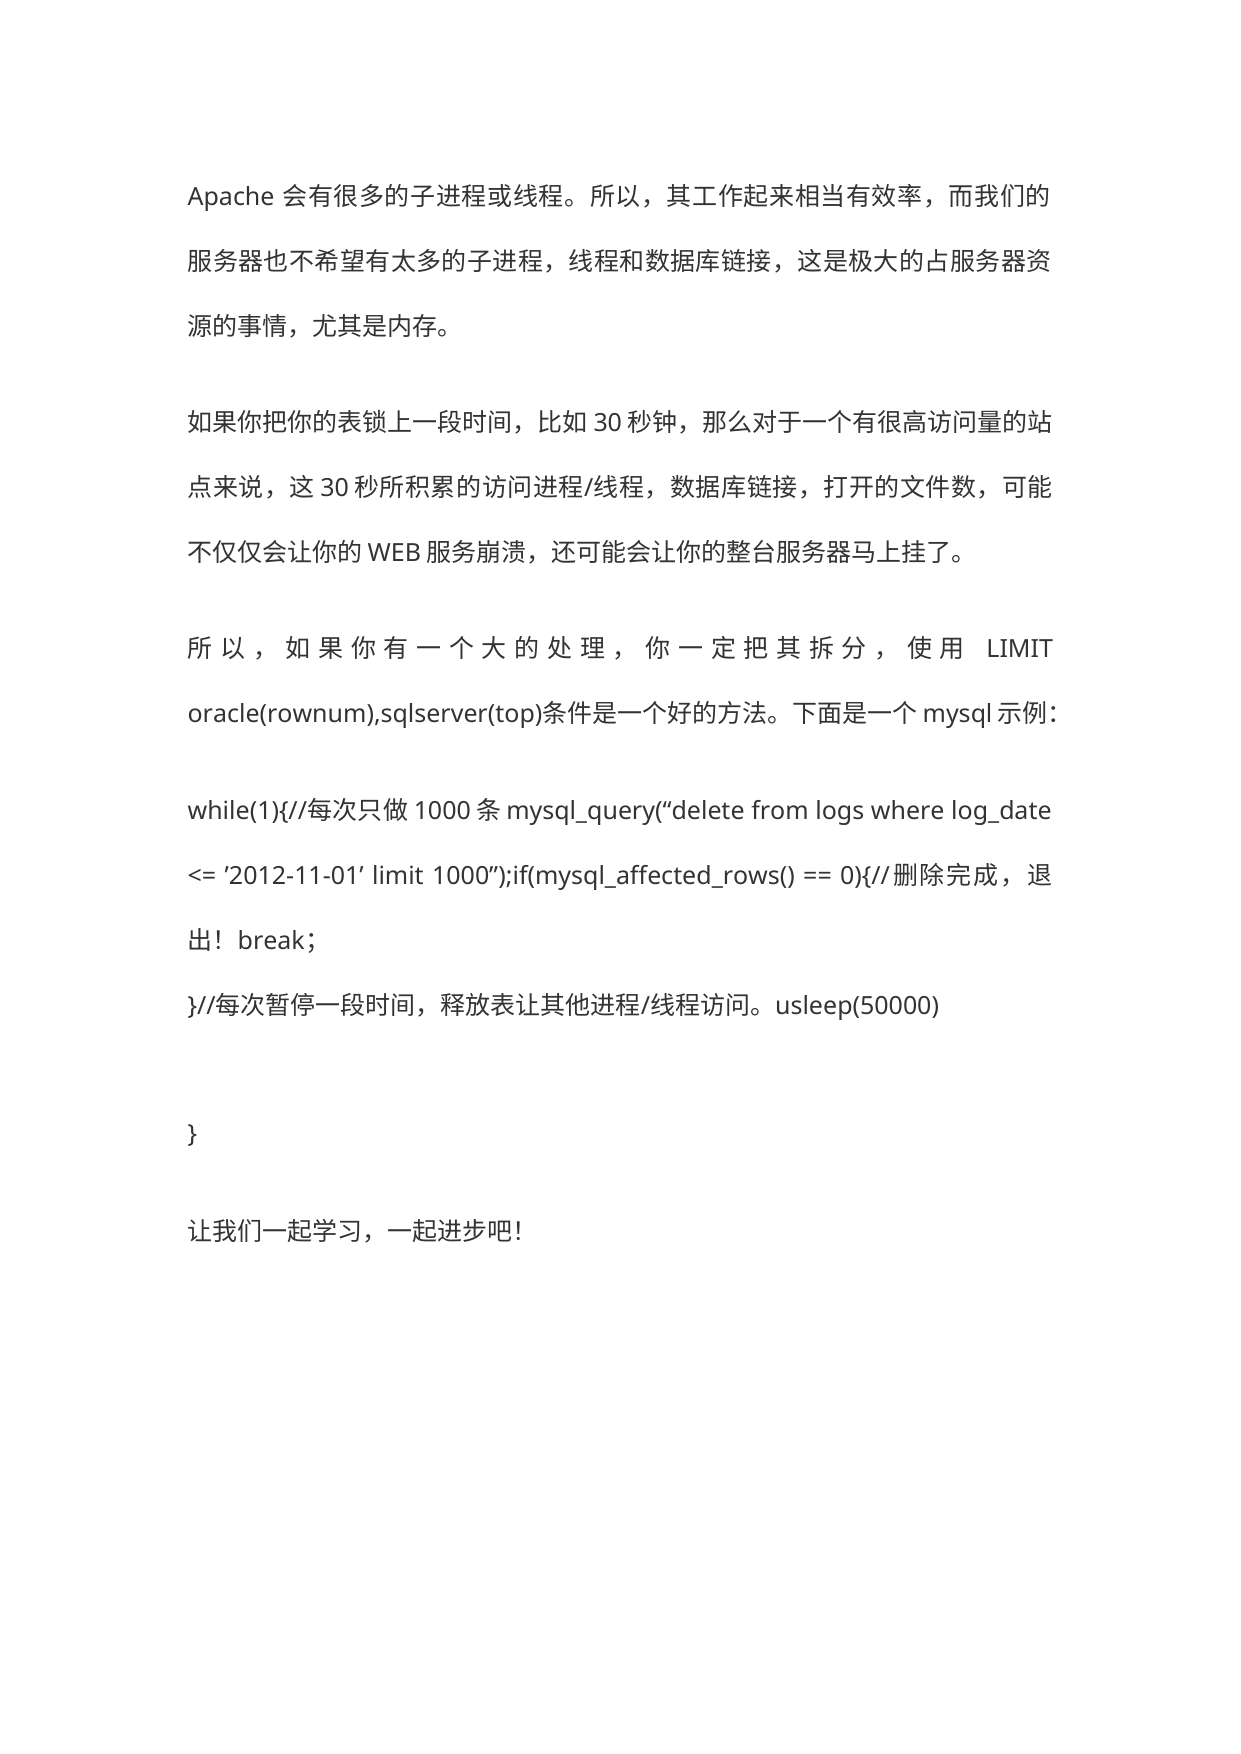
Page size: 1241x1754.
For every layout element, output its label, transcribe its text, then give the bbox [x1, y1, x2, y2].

text Apache 会有很多的子进程或线程。所以，其工作起来相当有效率，而我们的服务器也不希望有太多的子进程，线程和数据库链接，这是极大的占服务器资源的事情，尤其是内存。 [187, 162, 1053, 357]
text while(1){//每次只做1000条mysql_query(“delete from logs where log_date <= ’2012-11-01’ limit 1000”);if(mysql_affected_rows() == 0){//删除完成，退出！break； }//每次暂停一段时间，释放表让其他进程/线程访问。usleep(50000) } [187, 776, 1053, 1166]
text 所以，如果你有一个大的处理，你一定把其拆分，使用 LIMIT oracle(rownum),sqlserver(top)条件是一个好的方法。下面是一个mysql示例： [187, 614, 1053, 744]
text 如果你把你的表锁上一段时间，比如30秒钟，那么对于一个有很高访问量的站点来说，这30秒所积累的访问进程/线程，数据库链接，打开的文件数，可能不仅仅会让你的WEB服务崩溃，还可能会让你的整台服务器马上挂了。 [187, 388, 1053, 583]
text 让我们一起学习，一起进步吧！ [187, 1197, 1053, 1262]
